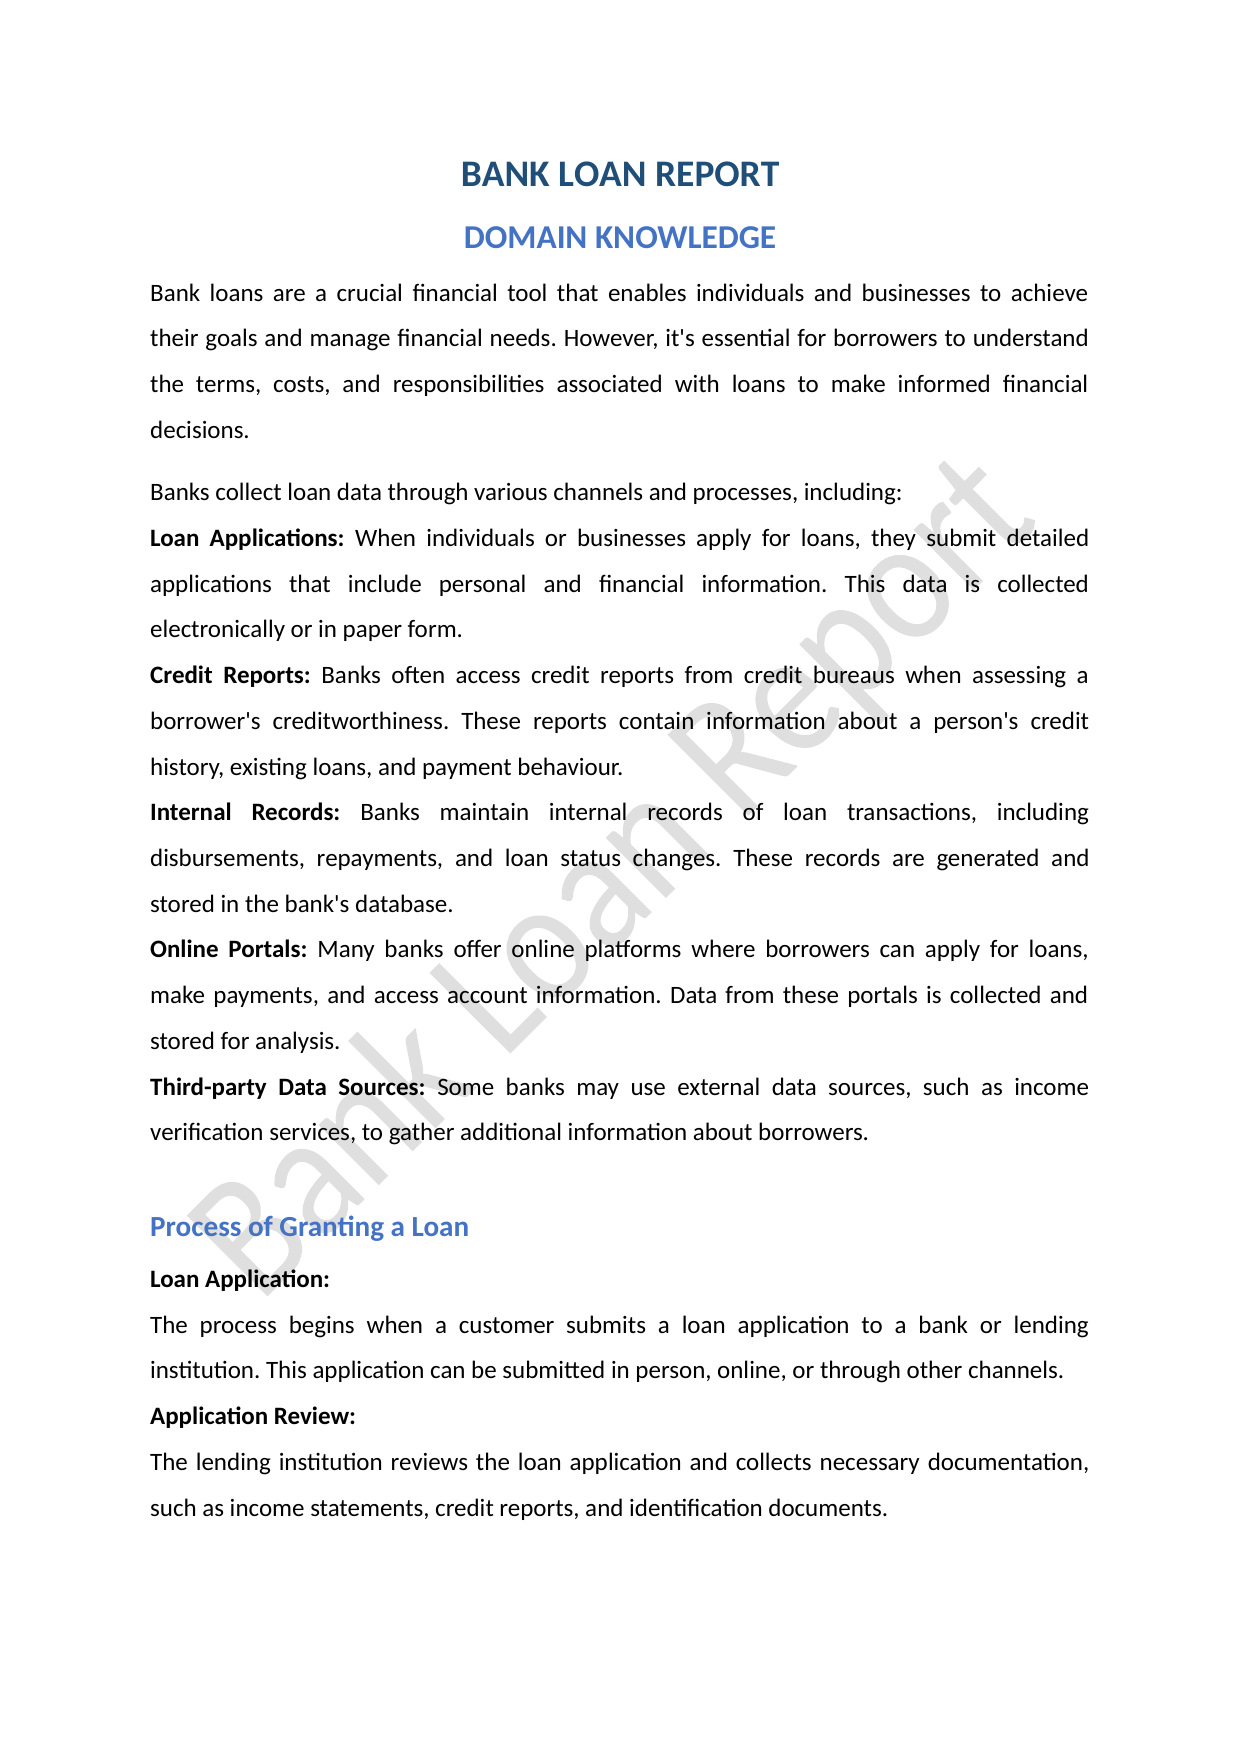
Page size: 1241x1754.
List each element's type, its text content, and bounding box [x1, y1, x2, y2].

text Internal Records: Banks maintain internal records of loan transactions, including disbursements, repayments, and loan status changes. These records are generated and stored in the bank's database. [150, 796, 1090, 918]
text Application Review: [150, 1400, 1090, 1431]
text BANK LOAN REPORT [150, 150, 1090, 196]
text The process begins when a customer submits a loan application to a bank or lending institution. This application can be submitted in person, online, or through other channels. [150, 1309, 1090, 1385]
text Online Portals: Many banks offer online platforms where borrowers can apply for loans, make payments, and access account information. Data from these portals is collected and stored for analysis. [150, 934, 1090, 1056]
text Loan Application: [150, 1263, 1090, 1294]
text Third-party Data Sources: Some banks may use external data sources, such as income verification services, to gather additional information about borrowers. [150, 1071, 1090, 1147]
text The lending institution reviews the loan application and collects necessary documentation, such as income statements, credit reports, and identification documents. [150, 1446, 1090, 1522]
text Loan Applications: When individuals or businesses apply for loans, they submit detailed applications that include personal and financial information. This data is collected electronically or in paper form. [150, 522, 1090, 644]
text Process of Granting a Loan [150, 1208, 1090, 1244]
text DOMAIN KNOWLEDGE [150, 216, 1090, 257]
text Bank loans are a crucial financial tool that enables individuals and businesses to achieve their goals and manage financial needs. However, it's essential for borrowers to understand the terms, costs, and responsibilities associated with loans to make informed financial decisions. [150, 277, 1090, 444]
text Credit Reports: Banks often access credit reports from credit bureaus when assessing a borrower's creditworthiness. These reports contain information about a person's credit history, existing loans, and payment behaviour. [150, 659, 1090, 781]
text Banks collect loan data through various channels and processes, including: [150, 476, 1090, 507]
